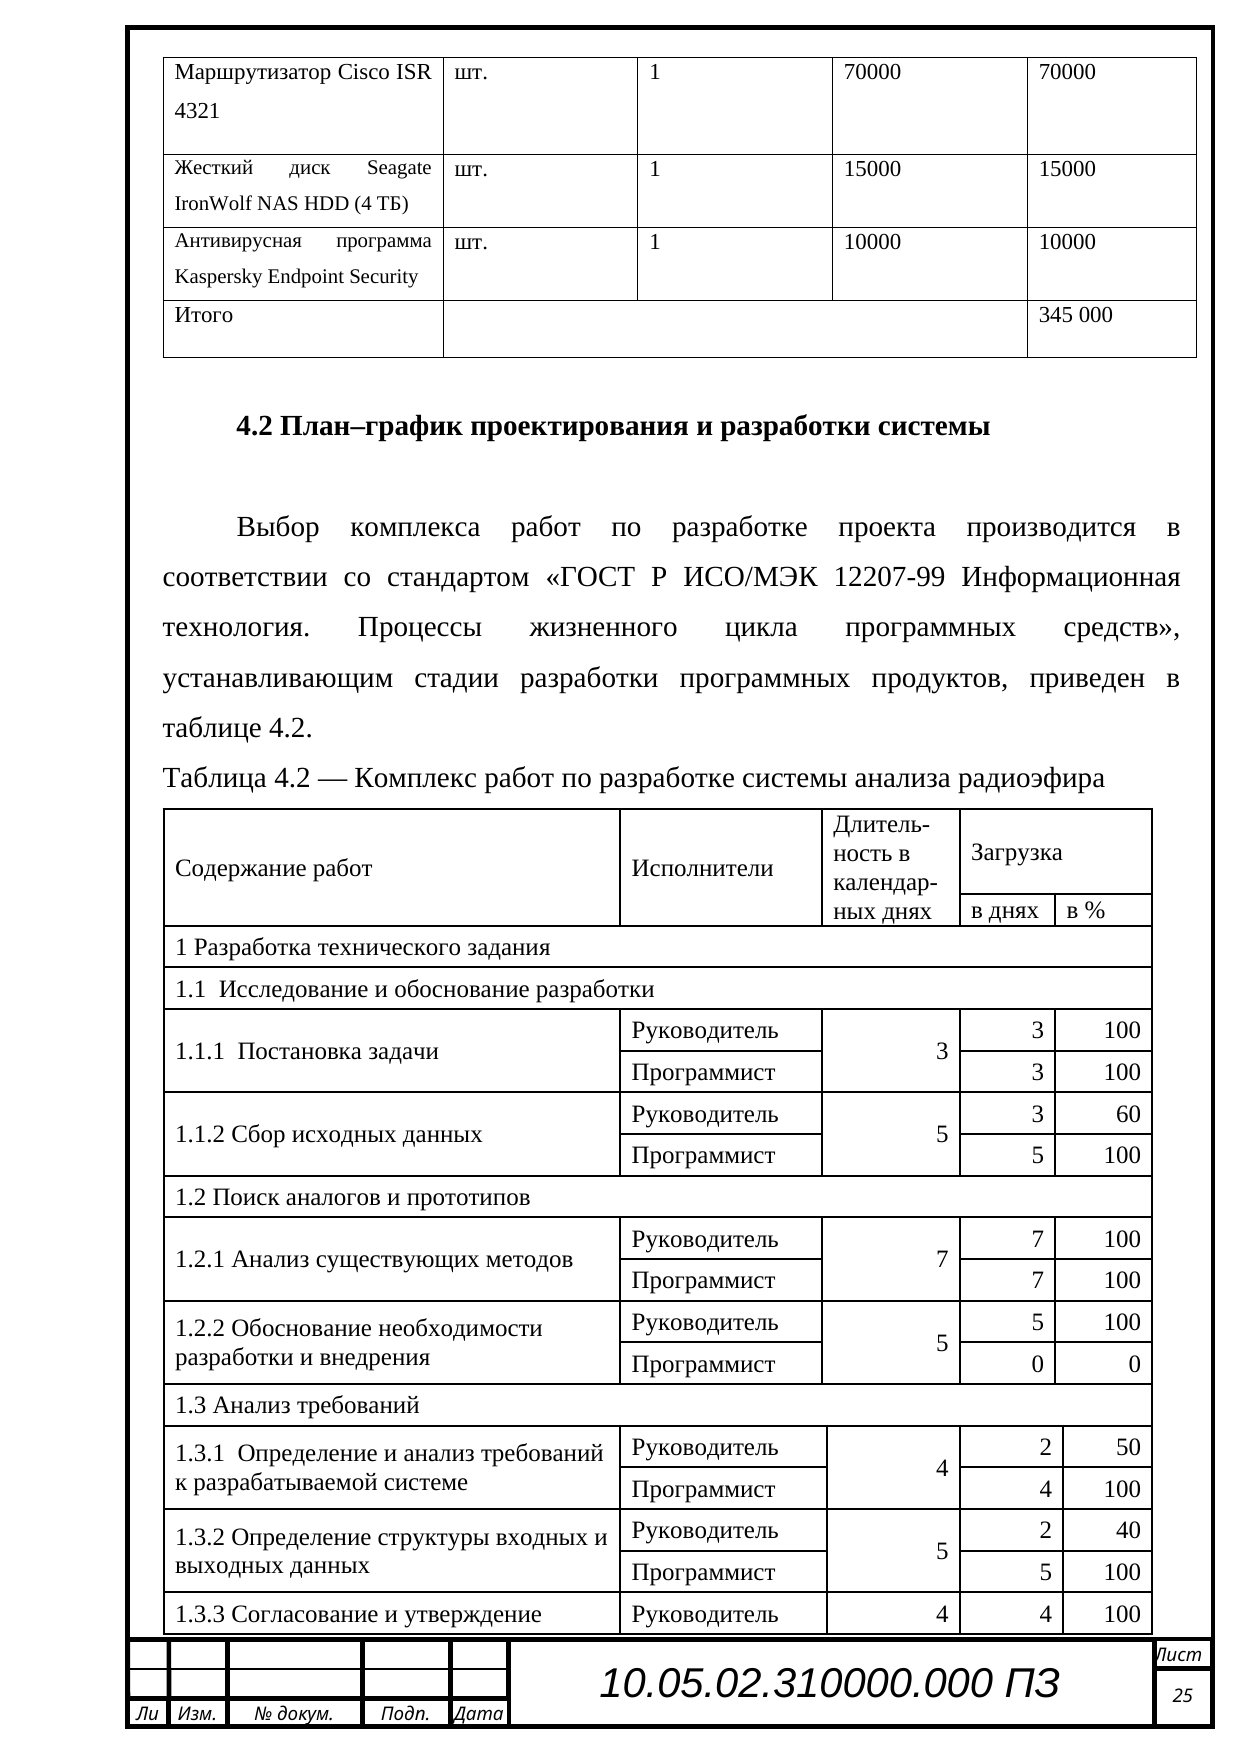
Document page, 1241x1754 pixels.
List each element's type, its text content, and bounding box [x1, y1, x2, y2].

table_cell 3 [961, 1052, 1054, 1091]
table_cell 10000 [1028, 228, 1196, 300]
table_cell Руководитель [621, 1510, 826, 1549]
table_cell 1 [638, 155, 832, 227]
table_cell 100 [1064, 1468, 1151, 1508]
table_cell Программист [621, 1135, 821, 1174]
table_cell 100 [1056, 1135, 1151, 1174]
table_cell 4 [828, 1427, 959, 1508]
table_header Загрузка [961, 810, 1151, 893]
text Выбор комплекса работ по разработке проекта производится в соответствии со стандартом «ГОСТ Р ИСО/МЭК 12207-99 Информационная технология. Процессы жизненного цикла программных средств», устанавливающим стадии разработки программных продуктов, приведен в таблице 4.2. [162, 509, 1181, 744]
table_cell 100 [1056, 1260, 1151, 1299]
table_cell Программист [621, 1052, 821, 1091]
table_cell 7 [961, 1260, 1054, 1299]
table_cell 3 [823, 1010, 959, 1091]
table_cell [444, 301, 1027, 357]
table_cell 5 [961, 1302, 1054, 1341]
table_cell шт. [444, 228, 637, 300]
table_cell 100 [1056, 1218, 1151, 1258]
table_cell 60 [1056, 1093, 1151, 1133]
table_cell 70000 [833, 58, 1027, 153]
table_cell 5 [961, 1552, 1062, 1591]
table_cell Антивирусная программа Kaspersky Endpoint Security [164, 228, 443, 300]
table_cell 7 [823, 1218, 959, 1299]
table_cell 0 [961, 1343, 1054, 1383]
table_cell Итого [164, 301, 443, 357]
table_cell 0 [1056, 1343, 1151, 1383]
table_cell 345 000 [1028, 301, 1196, 357]
table_cell шт. [444, 155, 637, 227]
table_cell 15000 [1028, 155, 1196, 227]
table_cell 100 [1056, 1302, 1151, 1341]
table_cell 1 [638, 228, 832, 300]
table_cell Программист [621, 1552, 826, 1591]
table_cell 1.2 Поиск аналогов и прототипов [165, 1177, 1151, 1216]
table_cell 1.3.1 Определение и анализ требований к разрабатываемой системе [165, 1427, 619, 1508]
text 4.2 План–график проектирования и разработки системы [162, 408, 1181, 442]
table_cell Жесткий диск Seagate IronWolf NAS HDD (4 ТБ) [164, 155, 443, 227]
table_cell 4 [961, 1593, 1062, 1633]
table_cell 1 Разработка технического задания [165, 927, 1151, 966]
table_cell 10000 [833, 228, 1027, 300]
table_cell 100 [1064, 1593, 1151, 1633]
table_cell Программист [621, 1468, 826, 1508]
text Таблица 4.2 — Комплекс работ по разработке системы анализа радиоэфира [162, 761, 1181, 794]
table_cell 1.2.2 Обоснование необходимости разработки и внедрения [165, 1302, 619, 1383]
table_cell 1.3.2 Определение структуры входных и выходных данных [165, 1510, 619, 1591]
table_cell 100 [1064, 1552, 1151, 1591]
table_cell 7 [961, 1218, 1054, 1258]
table_header Содержание работ [165, 810, 619, 924]
table_cell 5 [823, 1302, 959, 1383]
table_cell 5 [823, 1093, 959, 1174]
table_cell 15000 [833, 155, 1027, 227]
table_cell Программист [621, 1343, 821, 1383]
table_cell 1.1.1 Постановка задачи [165, 1010, 619, 1091]
table_cell 50 [1064, 1427, 1151, 1466]
table_cell 1.1 Исследование и обоснование разработки [165, 968, 1151, 1008]
table_cell 5 [961, 1135, 1054, 1174]
table_cell 40 [1064, 1510, 1151, 1549]
table_cell Руководитель [621, 1093, 821, 1133]
table_cell 2 [961, 1427, 1062, 1466]
table_cell в % [1056, 895, 1151, 924]
table_cell шт. [444, 58, 637, 153]
table_cell 100 [1056, 1010, 1151, 1049]
table_cell Программист [621, 1260, 821, 1299]
table_cell 3 [961, 1093, 1054, 1133]
table_cell Руководитель [621, 1593, 826, 1633]
table_cell 4 [961, 1468, 1062, 1508]
table_header Длитель-ность в календар-ных днях [823, 810, 959, 924]
table_header Исполнители [621, 810, 821, 924]
table_cell Руководитель [621, 1218, 821, 1258]
table_cell Маршрутизатор Cisco ISR 4321 [164, 58, 443, 153]
table_cell 1.2.1 Анализ существующих методов [165, 1218, 619, 1299]
table_cell в днях [961, 895, 1054, 924]
table_cell 4 [828, 1593, 959, 1633]
table_cell 1.3.3 Согласование и утверждение технического задания [165, 1593, 619, 1633]
table_cell 1 [638, 58, 832, 153]
table_cell Руководитель [621, 1010, 821, 1049]
table_cell 5 [828, 1510, 959, 1591]
table_cell Руководитель [621, 1427, 826, 1466]
table_cell 2 [961, 1510, 1062, 1549]
table_cell 1.1.2 Сбор исходных данных [165, 1093, 619, 1174]
table_cell 1.3 Анализ требований [165, 1385, 1151, 1424]
table_cell 70000 [1028, 58, 1196, 153]
table_cell 100 [1056, 1052, 1151, 1091]
table_cell 3 [961, 1010, 1054, 1049]
table_cell Руководитель [621, 1302, 821, 1341]
